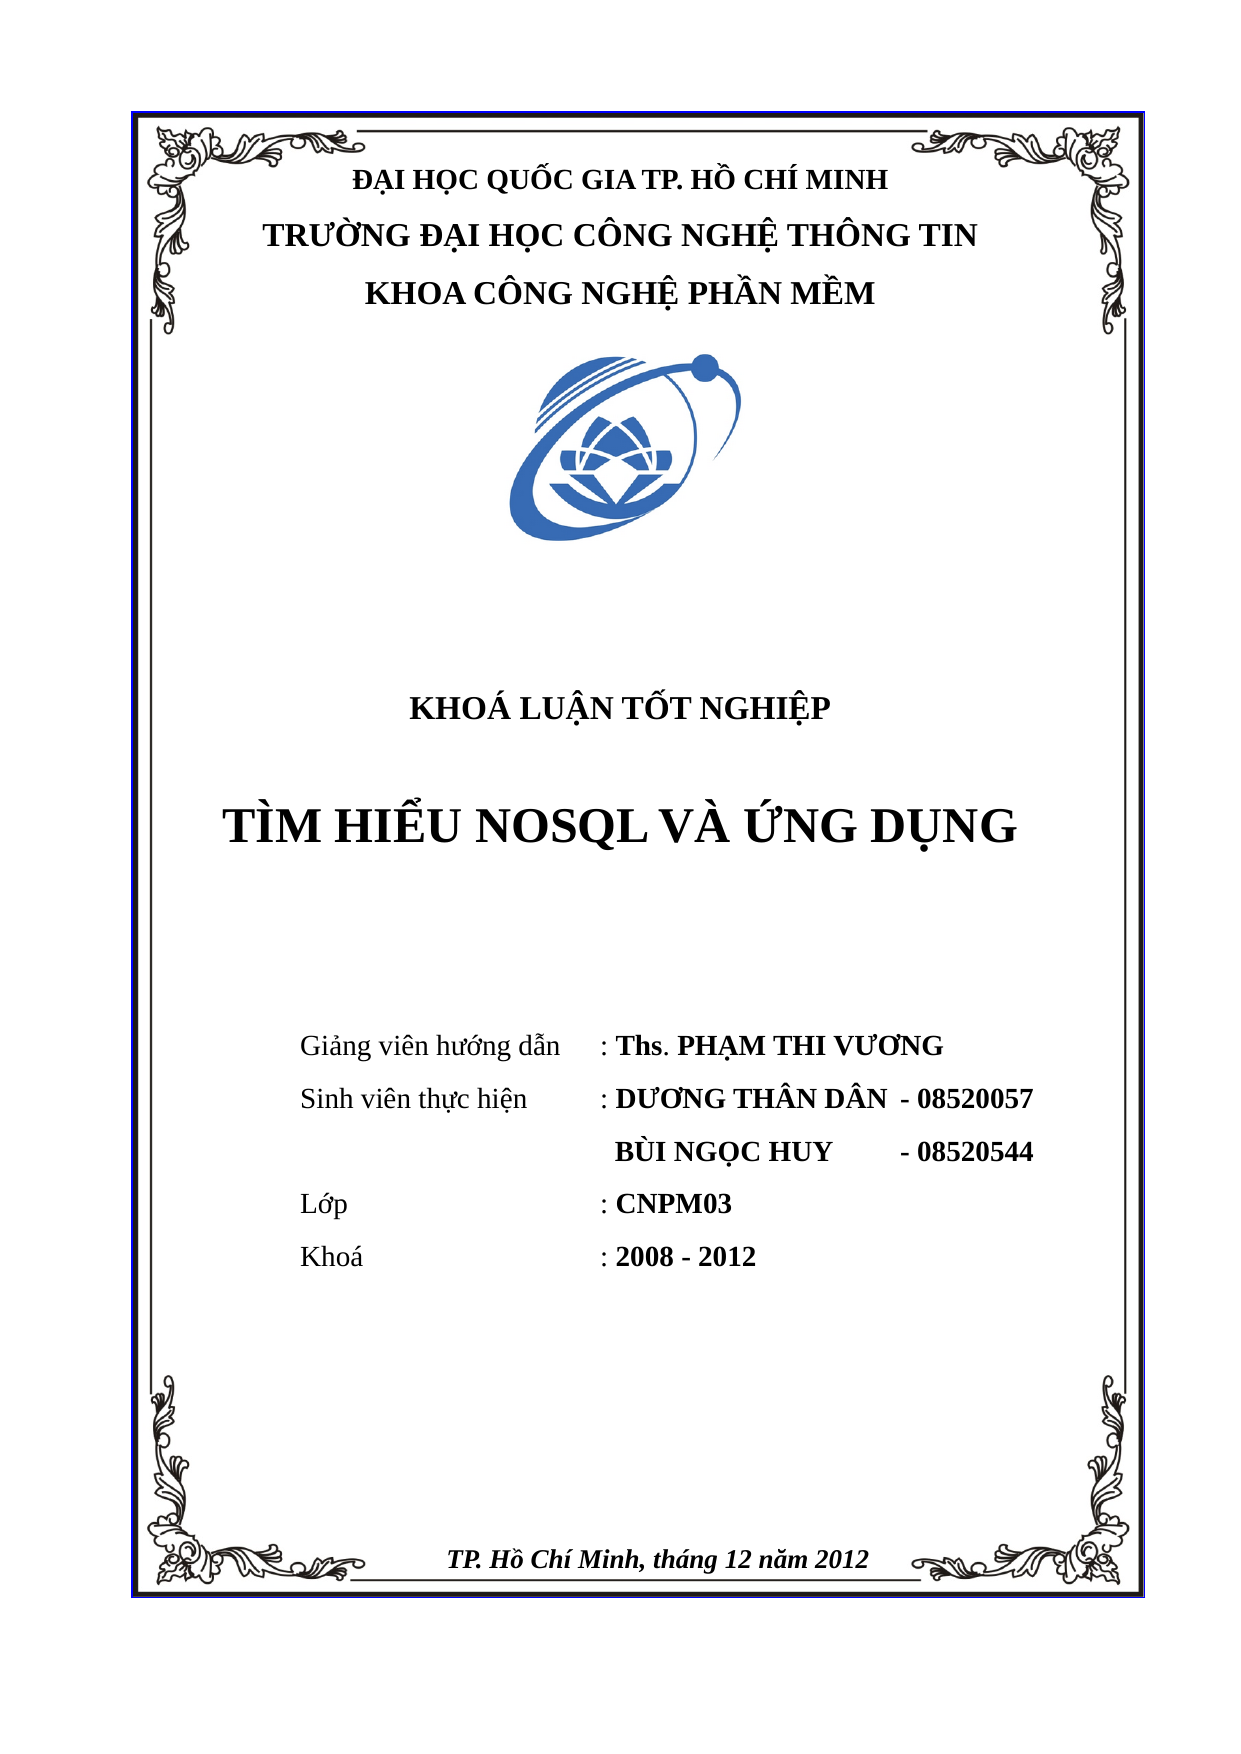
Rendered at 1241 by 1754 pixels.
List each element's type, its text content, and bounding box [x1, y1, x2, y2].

text TP. Hồ Chí Minh, tháng 12 năm 2012 [225, 1543, 1090, 1574]
picture [133, 113, 1144, 1597]
text Lớp : CNPM03 [300, 1187, 1090, 1220]
text BÙI NGỌC HUY - 08520544 [300, 1134, 1090, 1167]
text ĐẠI HỌC QUỐC GIA TP. HỒ CHÍ MINH [150, 162, 1090, 196]
text Khoá : 2008 - 2012 [300, 1239, 1090, 1273]
text Giảng viên hướng dẫn : Ths. PHẠM THI VƯƠNG [225, 1028, 1090, 1062]
text KHOÁ LUẬN TỐT NGHIỆP [150, 688, 1090, 726]
text Sinh viên thực hiện : DƯƠNG THÂN DÂN - 08520057 [300, 1081, 1090, 1114]
text KHOA CÔNG NGHỆ PHẦN MỀM [150, 273, 1090, 312]
text TÌM HIỂU NOSQL VÀ ỨNG DỤNG [150, 796, 1090, 854]
text TRƯỜNG ĐẠI HỌC CÔNG NGHỆ THÔNG TIN [150, 215, 1090, 254]
